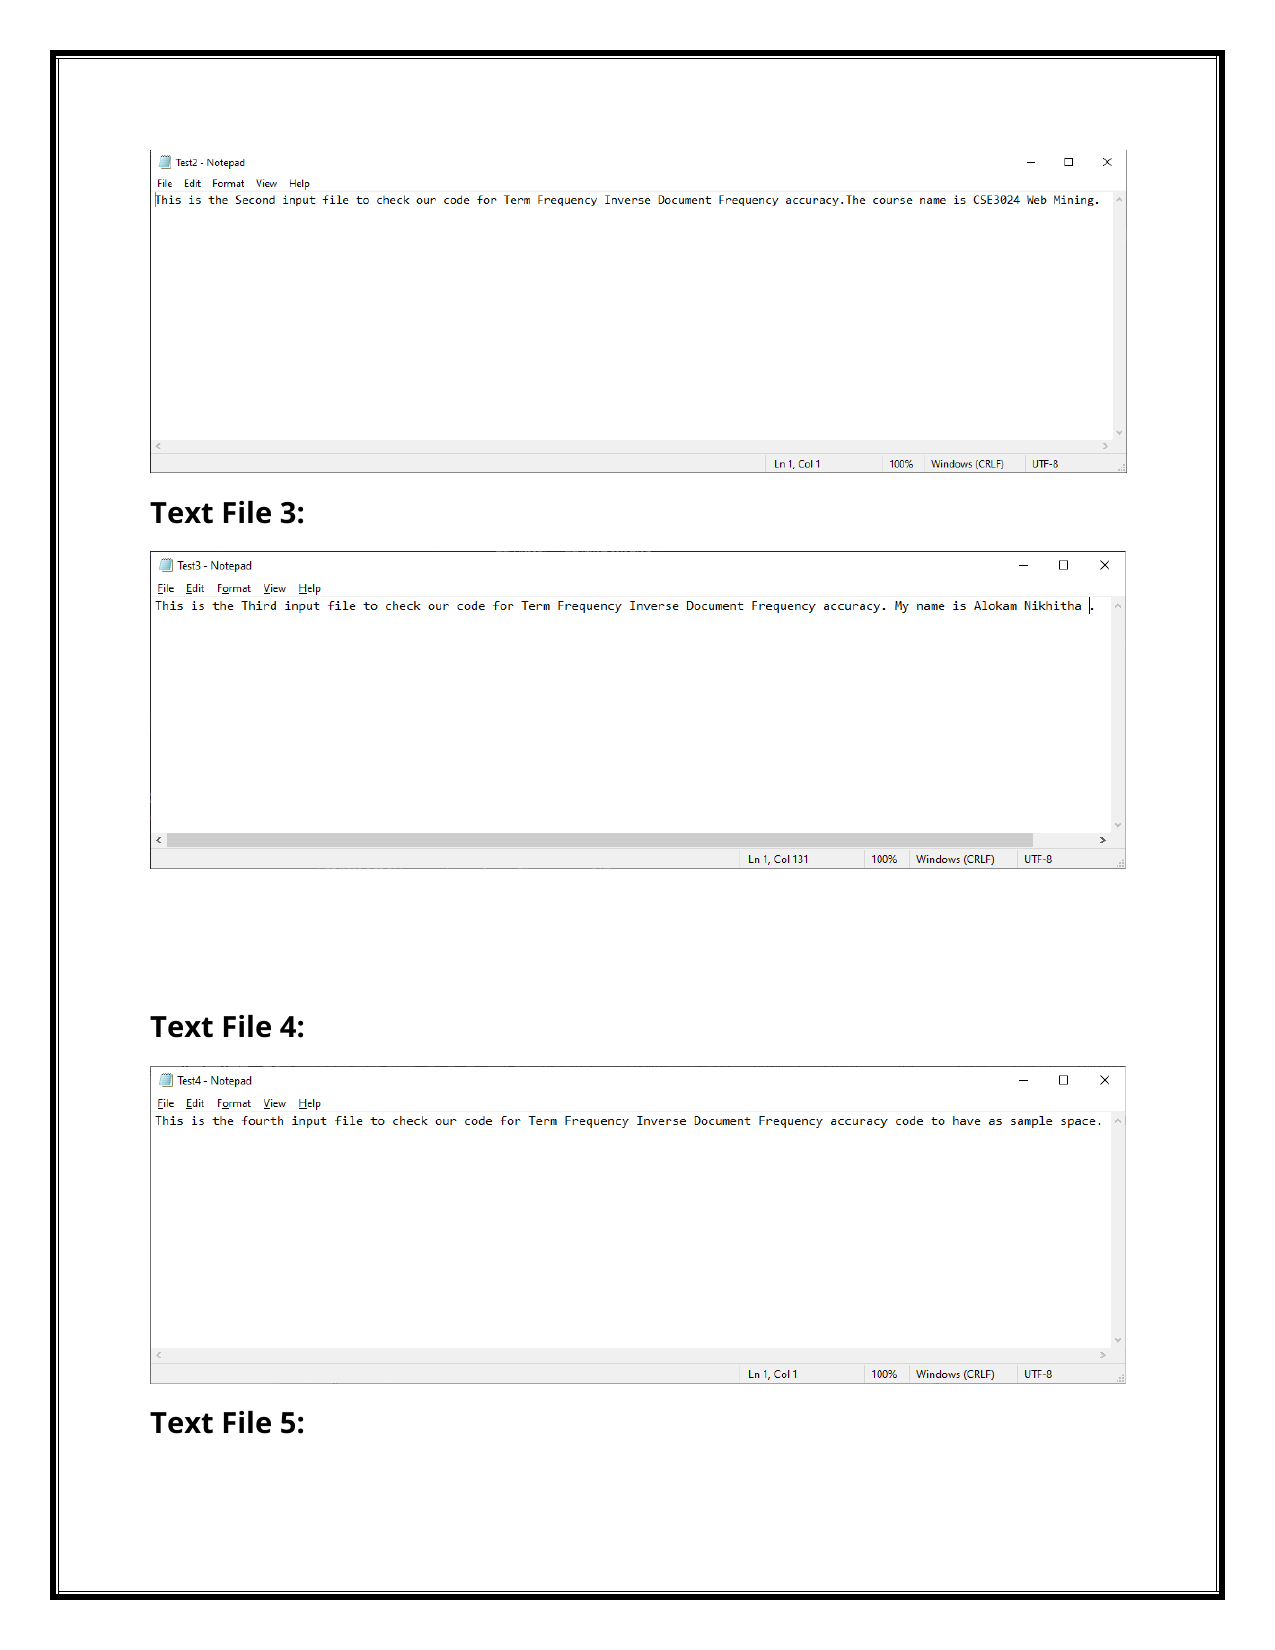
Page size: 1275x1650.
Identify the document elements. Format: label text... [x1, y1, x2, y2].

picture [150, 551, 1126, 869]
text Text File 3: [150, 492, 1125, 532]
picture [150, 150, 1127, 473]
text Text File 5: [150, 1403, 1125, 1442]
text Text File 4: [150, 1007, 1125, 1046]
picture [150, 1066, 1126, 1384]
